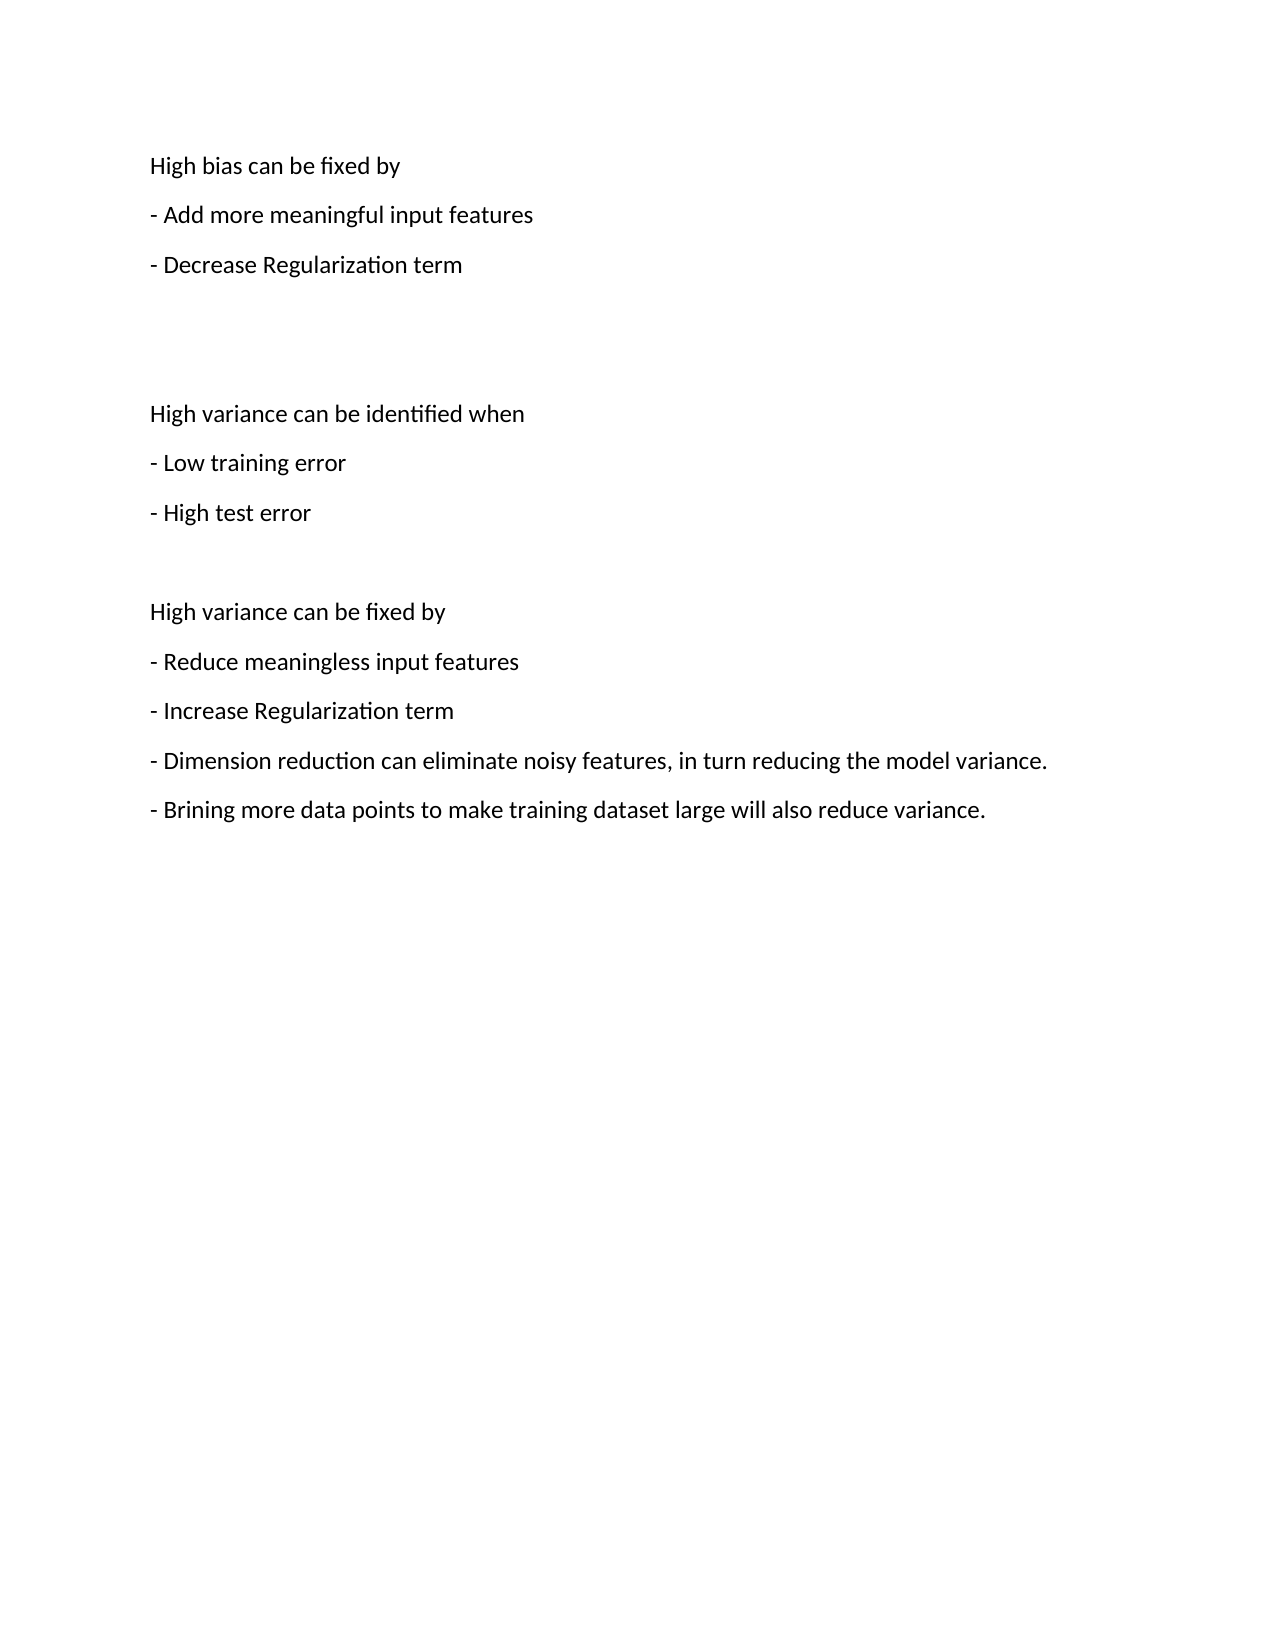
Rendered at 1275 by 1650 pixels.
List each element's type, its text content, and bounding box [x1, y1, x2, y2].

text High variance can be fixed by [150, 596, 1125, 627]
text - Reduce meaningless input features [150, 646, 1125, 676]
text - High test error [150, 497, 1125, 528]
text - Brining more data points to make training dataset large will also reduce variance. [150, 794, 1125, 825]
text - Add more meaningful input features [150, 199, 1125, 230]
text - Dimension reduction can eliminate noisy features, in turn reducing the model variance. [150, 745, 1125, 776]
text - Low training error [150, 447, 1125, 478]
text - Decrease Regularization term [150, 249, 1125, 280]
text High bias can be fixed by [150, 150, 1125, 181]
text High variance can be identified when [150, 398, 1125, 428]
text - Increase Regularization term [150, 695, 1125, 726]
